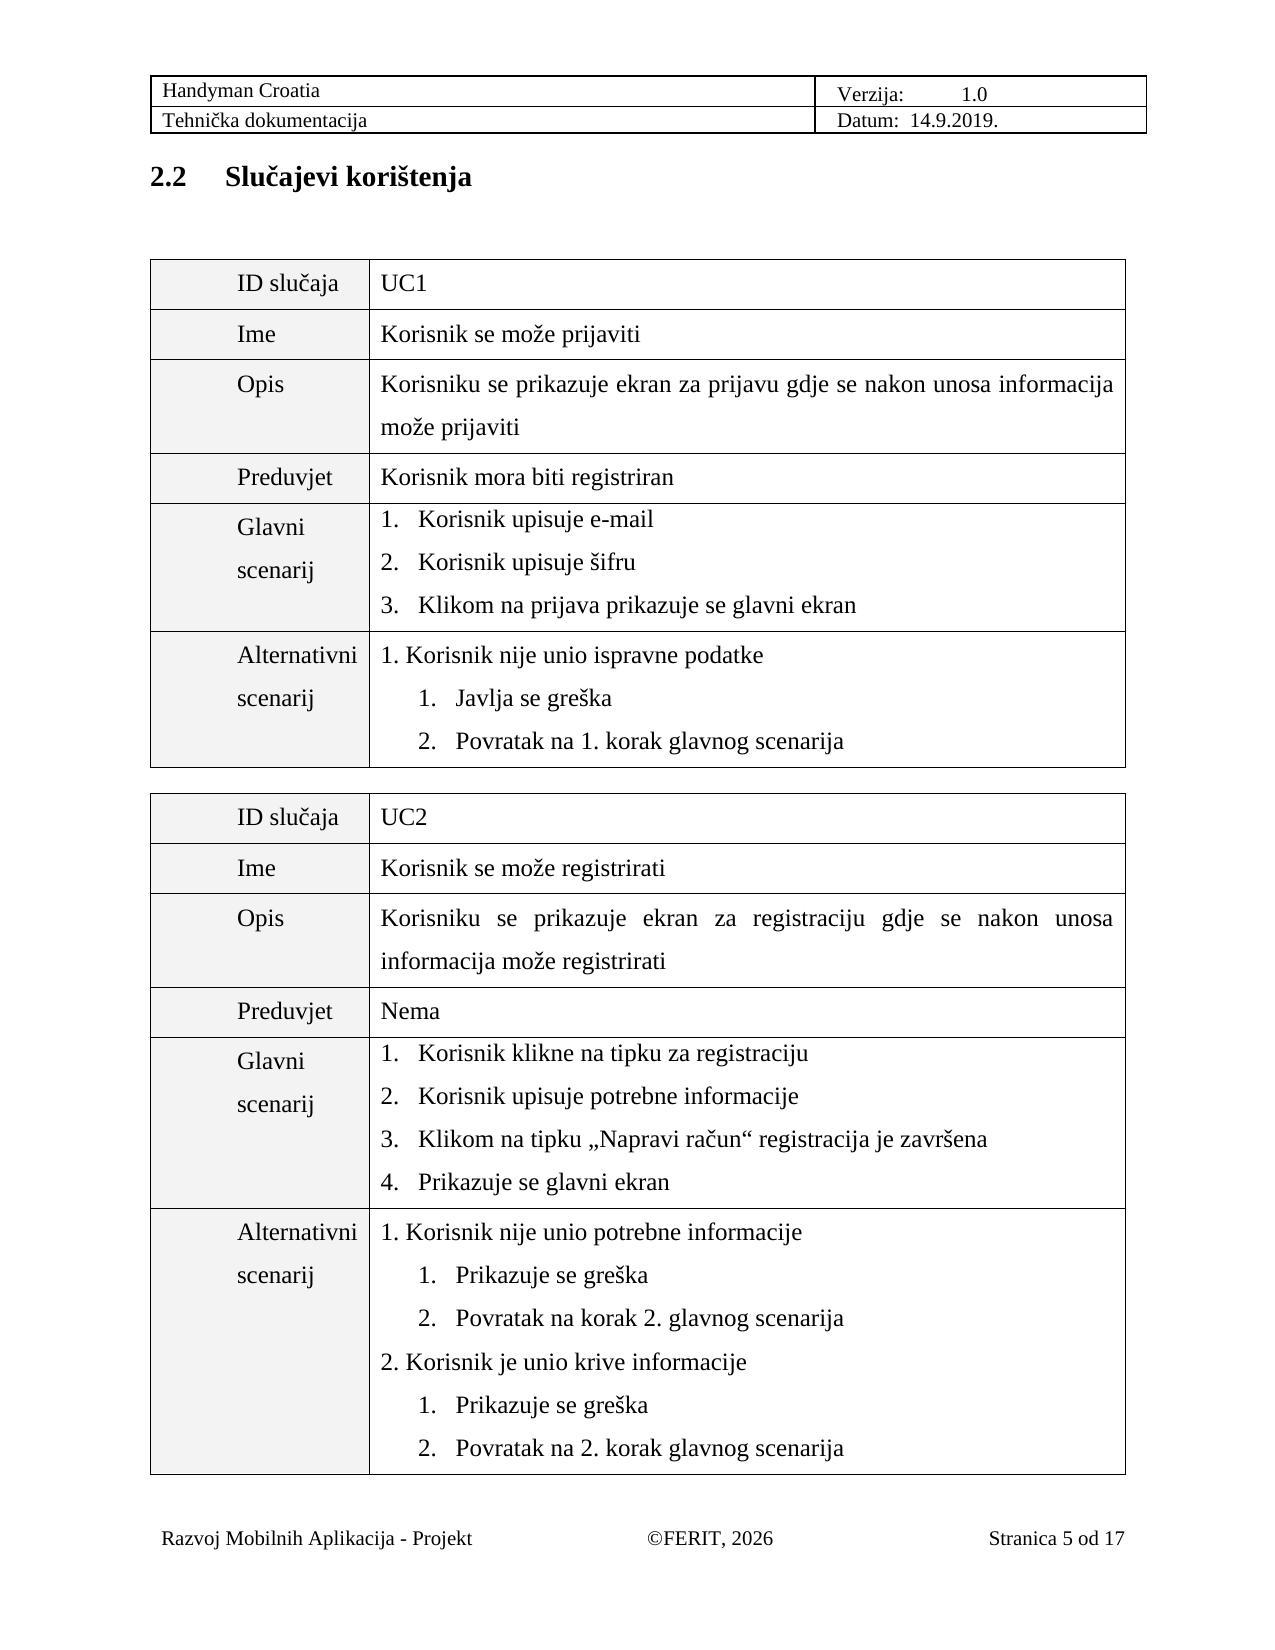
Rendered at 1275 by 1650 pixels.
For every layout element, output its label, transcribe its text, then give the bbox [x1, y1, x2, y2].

table_header UC1 [370, 260, 1125, 309]
table_cell Opis [151, 894, 369, 987]
table_cell Nema [370, 988, 1125, 1037]
table_cell Preduvjet [151, 988, 369, 1037]
table_cell Korisnik se može prijaviti [370, 310, 1125, 359]
table_cell Korisniku se prikazuje ekran za prijavu gdje se nakon unosa informacija može prijaviti [370, 360, 1125, 453]
table_header ID slučaja [151, 794, 369, 843]
table_cell Glavni scenarij [151, 504, 369, 631]
table_cell Korisnik klikne na tipku za registraciju Korisnik upisuje potrebne informacije Klikom na tipku „Napravi račun“ registracija je završena Prikazuje se glavni ekran [370, 1038, 1125, 1208]
table_cell 1. Korisnik nije unio ispravne podatke Javlja se greška Povratak na 1. korak glavnog scenarija [370, 632, 1125, 767]
table_cell Ime [151, 310, 369, 359]
table_cell Korisniku se prikazuje ekran za registraciju gdje se nakon unosa informacija može registrirati [370, 894, 1125, 987]
table_cell Glavni scenarij [151, 1038, 369, 1208]
table_cell Ime [151, 844, 369, 893]
table_cell Alternativni scenarij [151, 1209, 369, 1473]
table_cell Korisnik upisuje e-mail Korisnik upisuje šifru Klikom na prijava prikazuje se glavni ekran [370, 504, 1125, 631]
table_cell Korisnik se može registrirati [370, 844, 1125, 893]
table_cell Alternativni scenarij [151, 632, 369, 767]
table_header ID slučaja [151, 260, 369, 309]
table_cell Opis [151, 360, 369, 453]
table_header UC2 [370, 794, 1125, 843]
table_cell 1. Korisnik nije unio potrebne informacije Prikazuje se greška Povratak na korak 2. glavnog scenarija 2. Korisnik je unio krive informacije Prikazuje se greška Povratak na 2. korak glavnog scenarija [370, 1209, 1125, 1473]
table_cell Korisnik mora biti registriran [370, 454, 1125, 503]
table_cell Preduvjet [151, 454, 369, 503]
subtitle Slučajevi korištenja [150, 159, 1125, 192]
